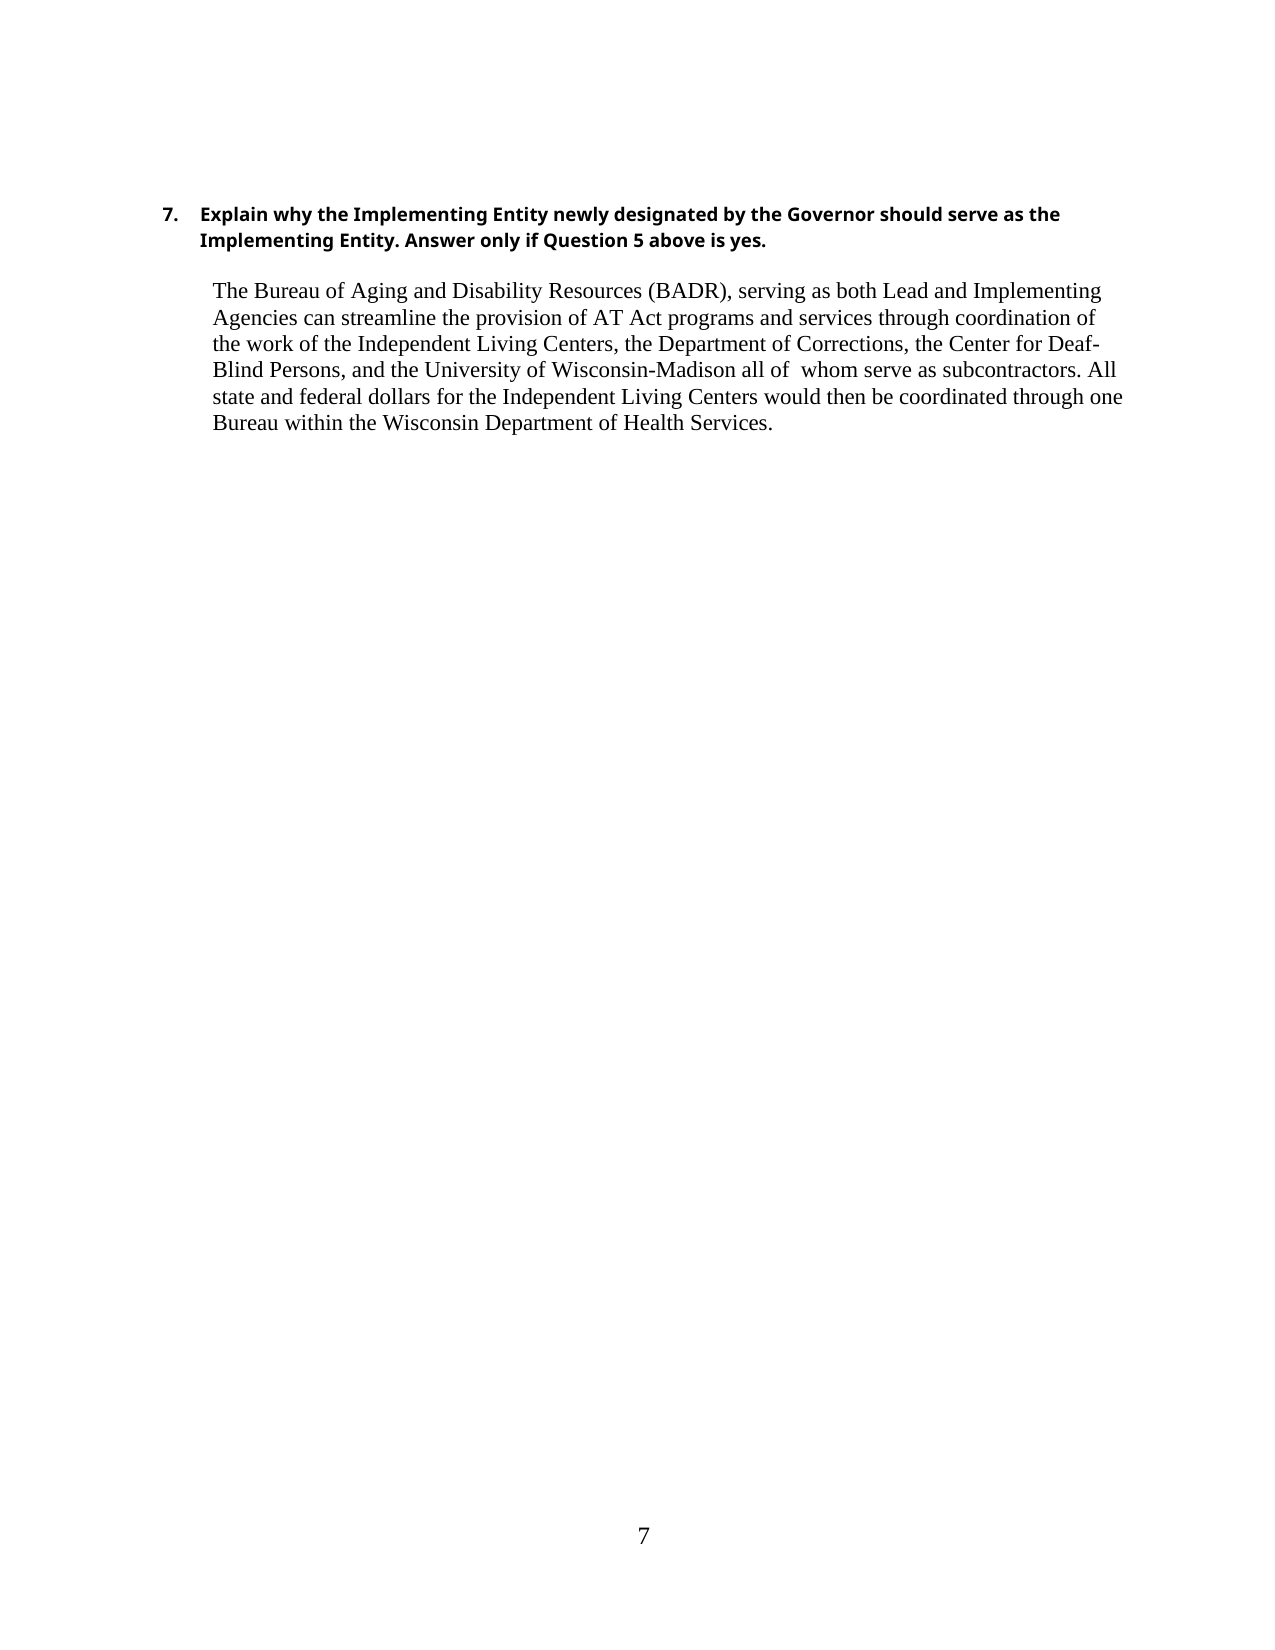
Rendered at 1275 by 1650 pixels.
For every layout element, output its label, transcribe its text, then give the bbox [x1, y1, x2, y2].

text The Bureau of Aging and Disability Resources (BADR), serving as both Lead and Implementing Agencies can streamline the provision of AT Act programs and services through coordination of the work of the Independent Living Centers, the Department of Corrections, the Center for Deaf-Blind Persons, and the University of Wisconsin-Madison all of whom serve as subcontractors. All state and federal dollars for the Independent Living Centers would then be coordinated through one Bureau within the Wisconsin Department of Health Services. [212, 277, 1125, 436]
list Explain why the Implementing Entity newly designated by the Governor should serve as the Implementing Entity. Answer only if Question 5 above is yes. [162, 201, 1125, 252]
